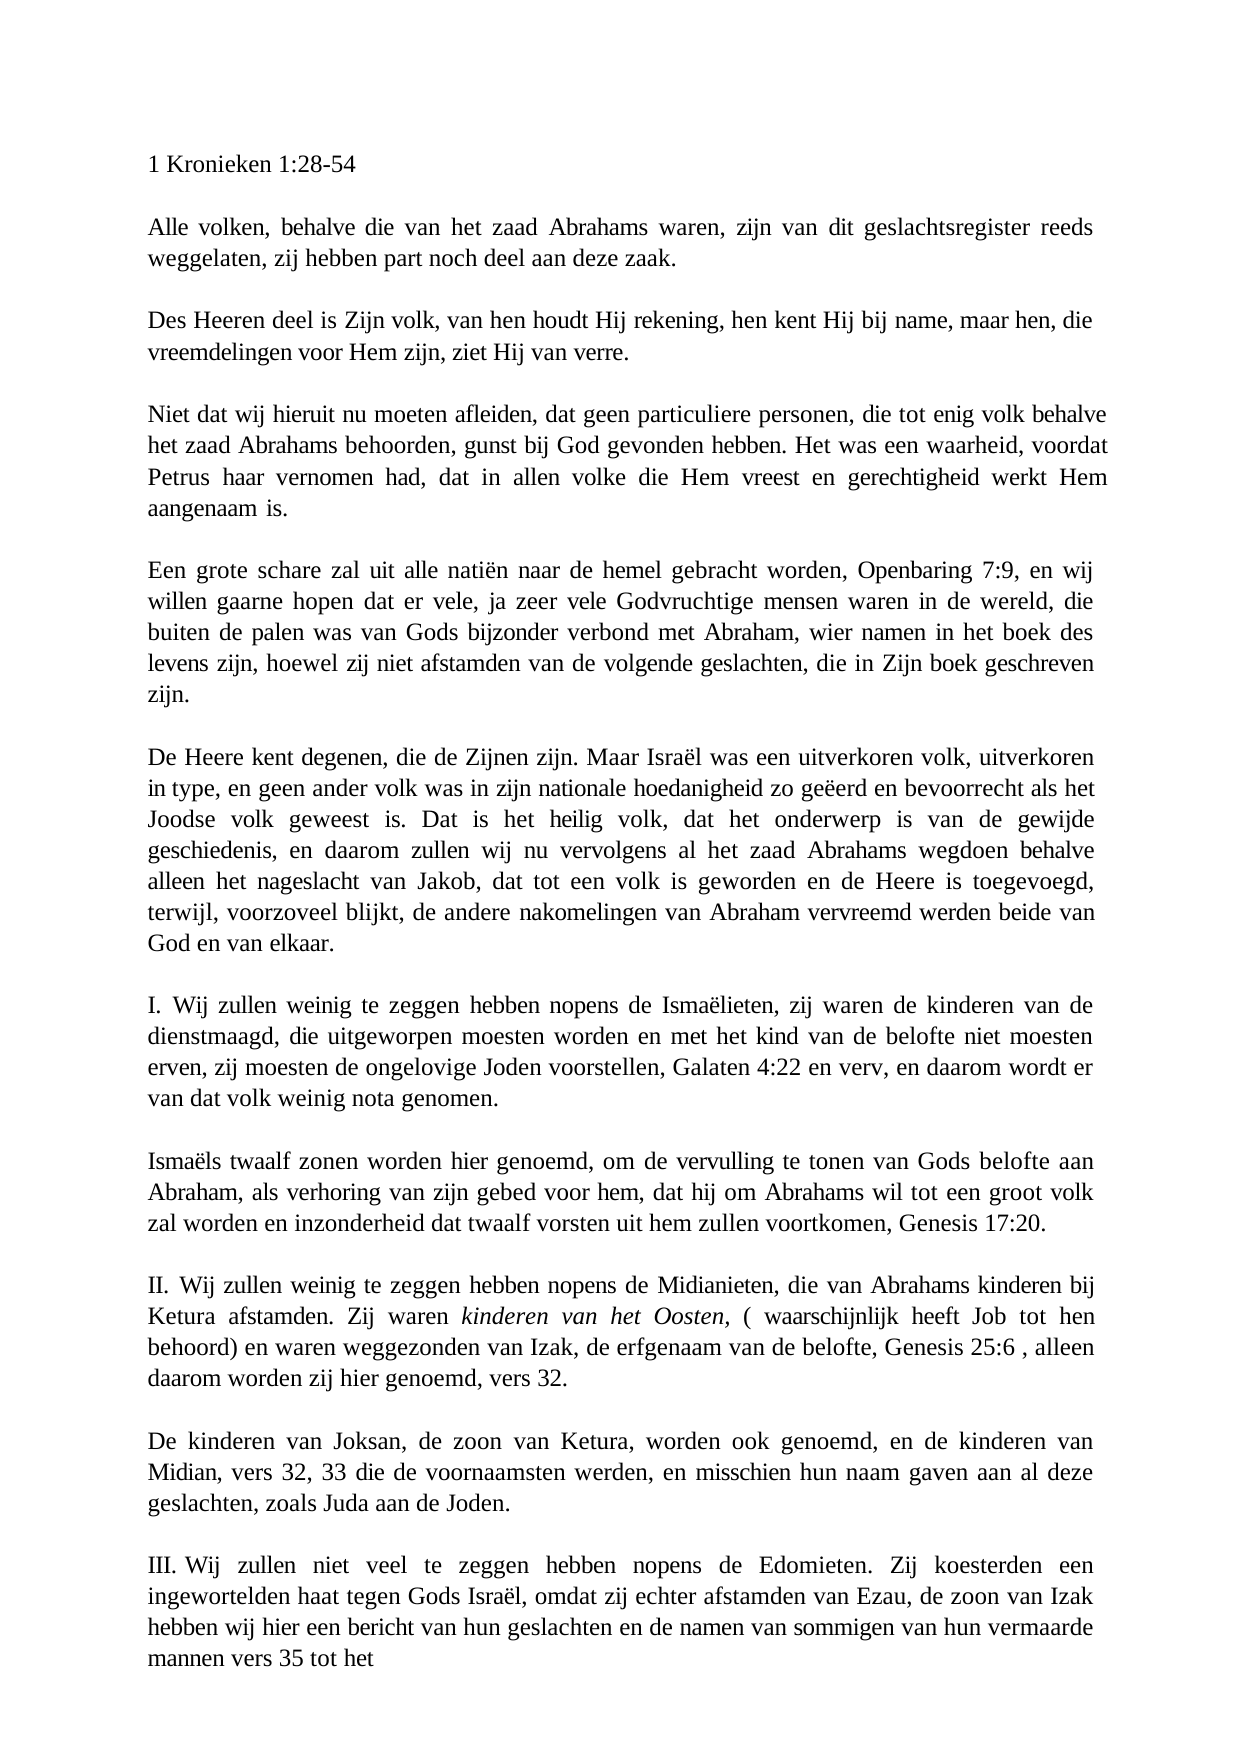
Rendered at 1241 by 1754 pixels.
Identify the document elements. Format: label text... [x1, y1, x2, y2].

text Een grote schare zal uit alle natiën naar de hemel gebracht worden, Openbaring 7:9, en wij willen gaarne hopen dat er vele, ja zeer vele Godvruchtige mensen waren in de wereld, die buiten de palen was van Gods bijzonder verbond met Abraham, wier namen in het boek des levens zijn, hoewel zij niet afstamden van de volgende geslachten, die in Zijn boek geschreven zijn. [147, 555, 1094, 708]
text De kinderen van Joksan, de zoon van Ketura, worden ook genoemd, en de kinderen van Midian, vers 32, 33 die de voornaamsten werden, en misschien hun naam gaven aan al deze geslachten, zoals Juda aan de Joden. [147, 1426, 1093, 1517]
list Wij zullen weinig te zeggen hebben nopens de Ismaëlieten, zij waren de kinderen van de dienstmaagd, die uitgeworpen moesten worden en met het kind van de belofte niet moesten erven, zij moesten de ongelovige Joden voorstellen, Galaten 4:22 en verv, en daarom wordt er van dat volk weinig nota genomen. [147, 990, 1094, 1112]
list Wij zullen niet veel te zeggen hebben nopens de Edomieten. Zij koesterden een ingewortelden haat tegen Gods Israël, omdat zij echter afstamden van Ezau, de zoon van Izak hebben wij hier een bericht van hun geslachten en de namen van sommigen van hun vermaarde mannen vers 35 tot het [147, 1550, 1094, 1672]
text Niet dat wij hieruit nu moeten afleiden, dat geen particuliere personen, die tot enig volk behalve het zaad Abrahams behoorden, gunst bij God gevonden hebben. Het was een waarheid, voordat Petrus haar vernomen had, dat in allen volke die Hem vreest en gerechtigheid werkt Hem aangenaam is. [147, 399, 1108, 521]
text Alle volken, behalve die van het zaad Abrahams waren, zijn van dit geslachtsregister reeds weggelaten, zij hebben part noch deel aan deze zaak. [147, 212, 1094, 272]
text 1 Kronieken 1:28-54 [147, 149, 1119, 178]
list Wij zullen weinig te zeggen hebben nopens de Midianieten, die van Abrahams kinderen bij Ketura afstamden. Zij waren kinderen van het Oosten, ( waarschijnlijk heeft Job tot hen behoord) en waren weggezonden van Izak, de erfgenaam van de belofte, Genesis 25:6 , alleen daarom worden zij hier genoemd, vers 32. [147, 1270, 1095, 1392]
text De Heere kent degenen, die de Zijnen zijn. Maar Israël was een uitverkoren volk, uitverkoren in type, en geen ander volk was in zijn nationale hoedanigheid zo geëerd en bevoorrecht als het Joodse volk geweest is. Dat is het heilig volk, dat het onderwerp is van de gewijde geschiedenis, en daarom zullen wij nu vervolgens al het zaad Abrahams wegdoen behalve alleen het nageslacht van Jakob, dat tot een volk is geworden en de Heere is toegevoegd, terwijl, voorzoveel blijkt, de andere nakomelingen van Abraham vervreemd werden beide van God en van elkaar. [147, 742, 1095, 957]
text Des Heeren deel is Zijn volk, van hen houdt Hij rekening, hen kent Hij bij name, maar hen, die vreemdelingen voor Hem zijn, ziet Hij van verre. [147, 305, 1093, 366]
text Ismaëls twaalf zonen worden hier genoemd, om de vervulling te tonen van Gods belofte aan Abraham, als verhoring van zijn gebed voor hem, dat hij om Abrahams wil tot een groot volk zal worden en inzonderheid dat twaalf vorsten uit hem zullen voortkomen, Genesis 17:20. [147, 1146, 1095, 1237]
